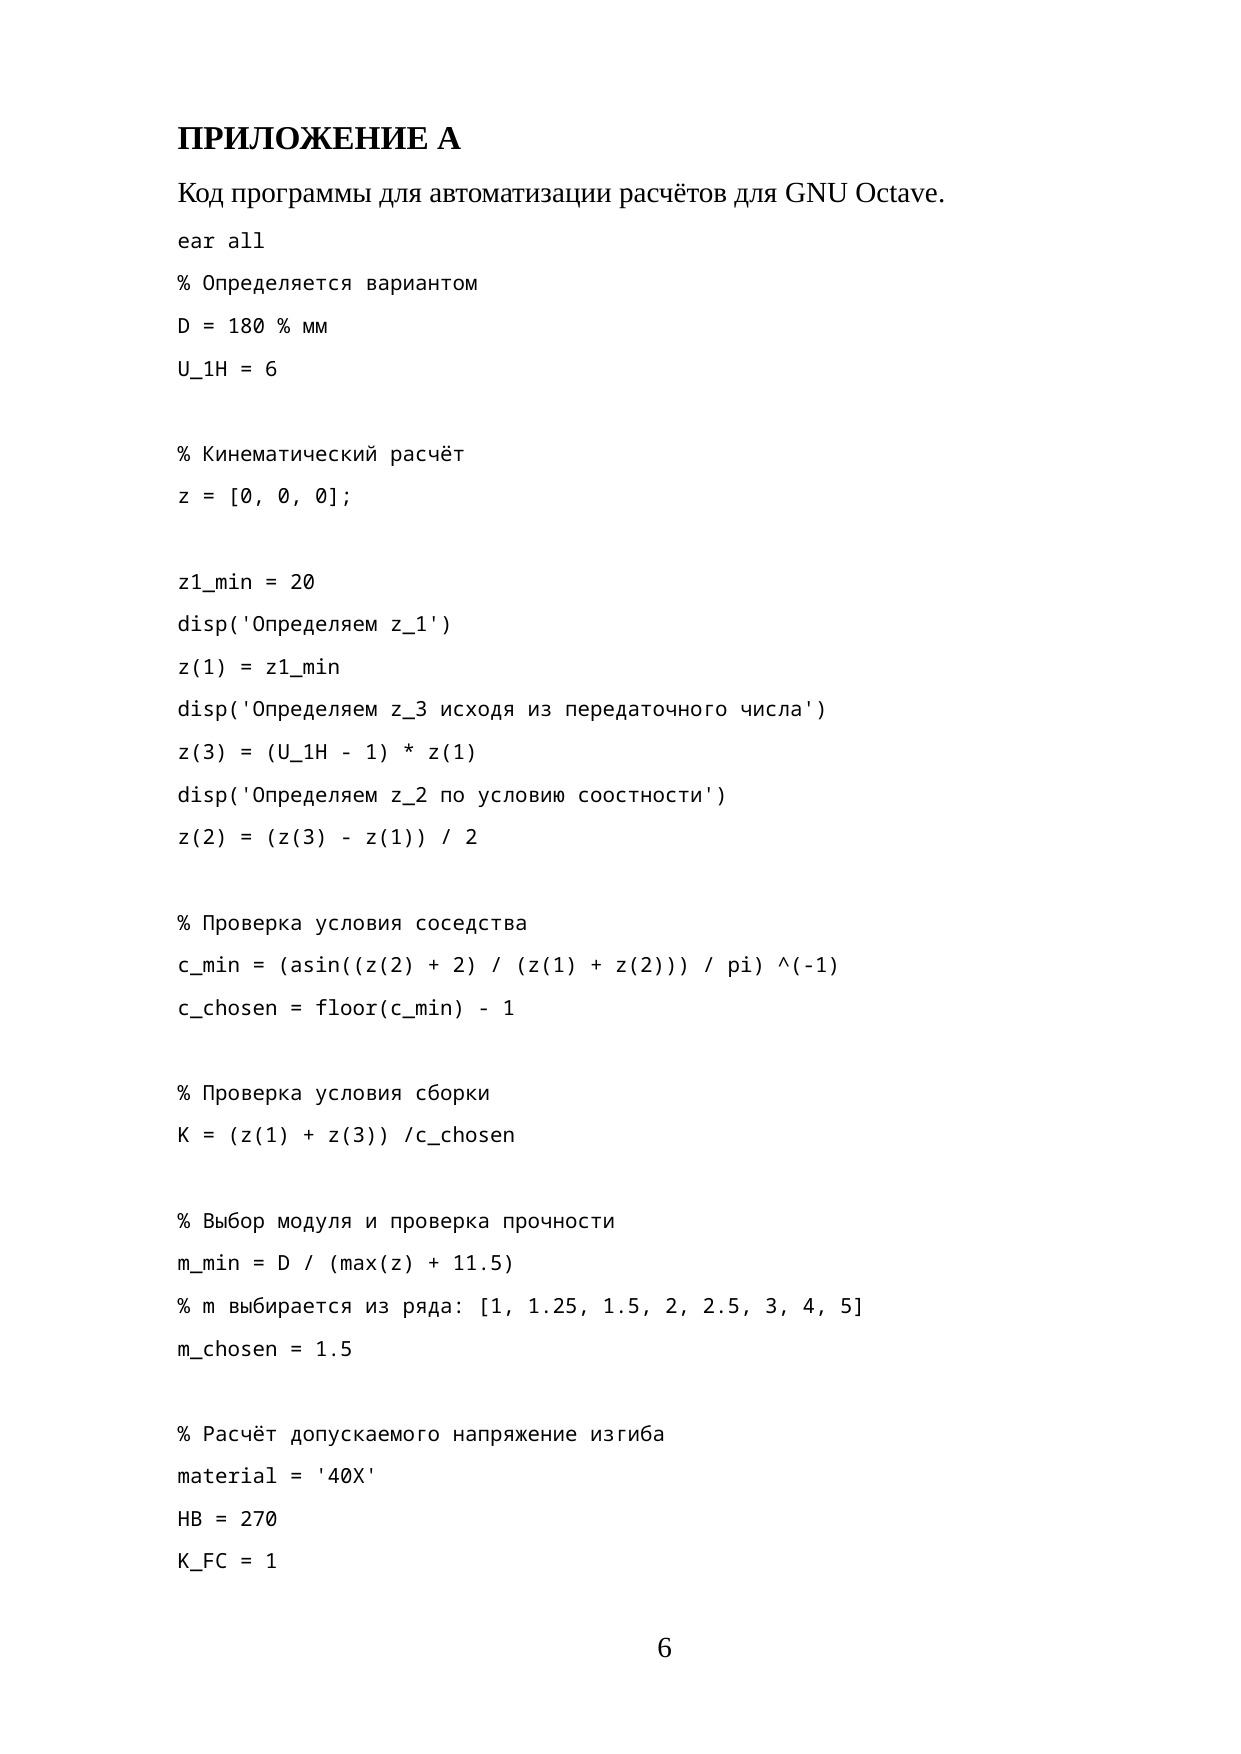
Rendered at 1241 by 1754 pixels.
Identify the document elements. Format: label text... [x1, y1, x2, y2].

text ПРИЛОЖЕНИЕ А [177, 118, 1152, 156]
text K_FC = 1 [177, 1547, 1152, 1575]
text U_1H = 6 [177, 354, 1152, 382]
text disp('Определяем z_1') [177, 609, 1152, 638]
text disp('Определяем z_3 исходя из передаточного числа') [177, 694, 1152, 723]
text z(1) = z1_min [177, 652, 1152, 680]
text % Определяется вариантом [177, 268, 1152, 297]
text % Проверка условия сборки [177, 1078, 1152, 1106]
text c_chosen = floor(c_min) - 1 [177, 993, 1152, 1021]
text z1_min = 20 [177, 567, 1152, 595]
text ear all [177, 226, 1152, 254]
text z(2) = (z(3) - z(1)) / 2 [177, 822, 1152, 851]
text m_chosen = 1.5 [177, 1334, 1152, 1362]
text K = (z(1) + z(3)) /c_chosen [177, 1121, 1152, 1149]
text disp('Определяем z_2 по условию соостности') [177, 780, 1152, 808]
text % Выбор модуля и проверка прочности [177, 1206, 1152, 1234]
text HB = 270 [177, 1504, 1152, 1532]
text z = [0, 0, 0]; [177, 482, 1152, 510]
text m_min = D / (max(z) + 11.5) [177, 1248, 1152, 1277]
text % Кинематический расчёт [177, 439, 1152, 467]
text % m выбирается из ряда: [1, 1.25, 1.5, 2, 2.5, 3, 4, 5] [177, 1291, 1152, 1319]
text z(3) = (U_1H - 1) * z(1) [177, 737, 1152, 766]
text c_min = (asin((z(2) + 2) / (z(1) + z(2))) / pi) ^(-1) [177, 950, 1152, 979]
text % Расчёт допускаемого напряжение изгиба [177, 1419, 1152, 1447]
text D = 180 % мм [177, 311, 1152, 339]
text % Проверка условия соседства [177, 908, 1152, 936]
text Код программы для автоматизации расчётов для GNU Octave. [177, 176, 1152, 209]
text material = '40X' [177, 1461, 1152, 1490]
